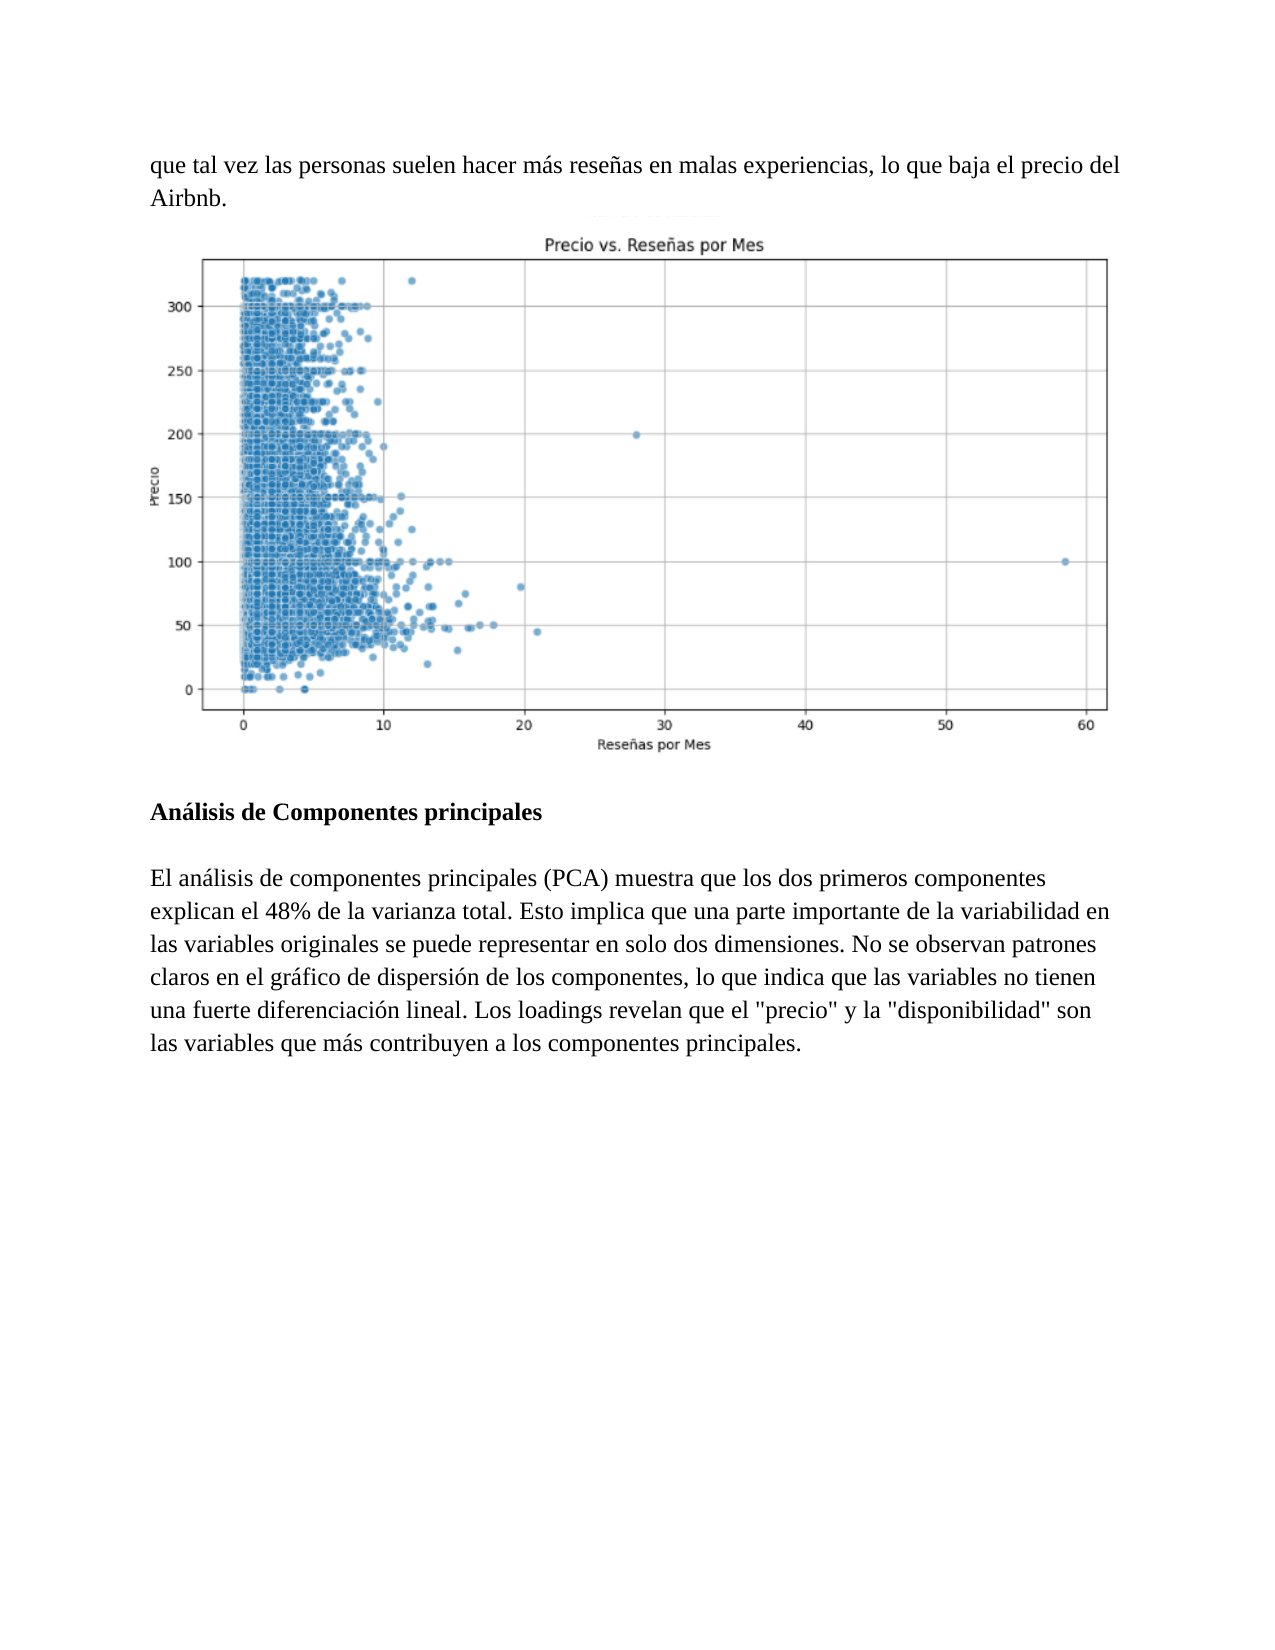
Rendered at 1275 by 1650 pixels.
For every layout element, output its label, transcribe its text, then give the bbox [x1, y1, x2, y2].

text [150, 150, 1125, 212]
text Análisis de Componentes principales [150, 797, 1125, 825]
text El análisis de componentes principales (PCA) muestra que los dos primeros componentes explican el 48% de la varianza total. Esto implica que una parte importante de la variabilidad en las variables originales se puede representar en solo dos dimensiones. No se observan patrones claros en el gráfico de dispersión de los componentes, lo que indica que las variables no tienen una fuerte diferenciación lineal. Los loadings revelan que el "precio" y la "disponibilidad" son las variables que más contribuyen a los componentes principales. [150, 863, 1125, 1057]
picture [150, 216, 1113, 760]
